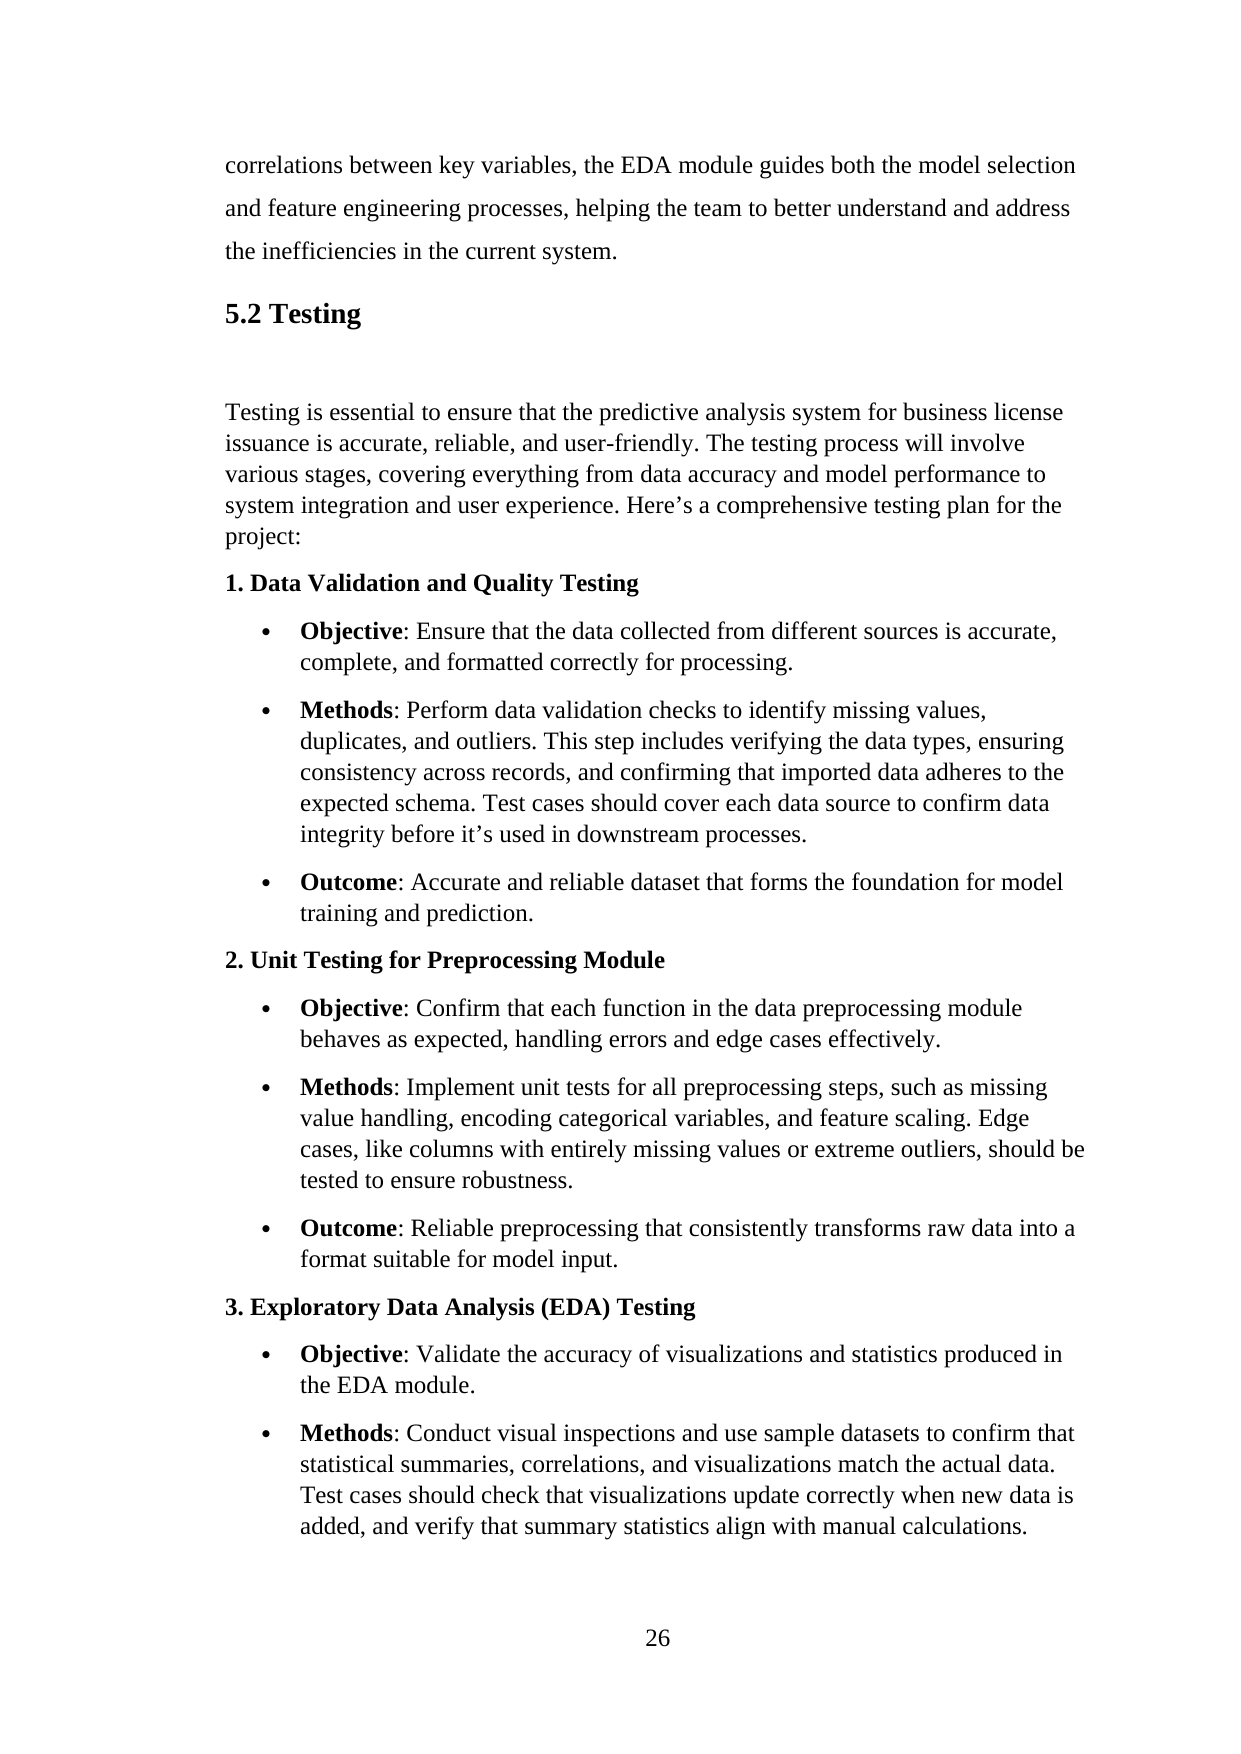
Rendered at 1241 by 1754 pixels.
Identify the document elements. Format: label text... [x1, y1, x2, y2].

list Methods: Implement unit tests for all preprocessing steps, such as missing value handling, encoding categorical variables, and feature scaling. Edge cases, like columns with entirely missing values or extreme outliers, should be tested to ensure robustness. [262, 1072, 1090, 1194]
text 2. Unit Testing for Preprocessing Module [225, 946, 1090, 974]
list Objective: Ensure that the data collected from different sources is accurate, complete, and formatted correctly for processing. [262, 616, 1090, 676]
text 5.2 Testing [225, 296, 1090, 329]
list Outcome: Accurate and reliable dataset that forms the foundation for model training and prediction. [262, 867, 1090, 927]
text 1. Data Validation and Quality Testing [225, 568, 1090, 597]
list Outcome: Reliable preprocessing that consistently transforms raw data into a format suitable for model input. [262, 1213, 1090, 1273]
list Objective: Confirm that each function in the data preprocessing module behaves as expected, handling errors and edge cases effectively. [262, 993, 1090, 1053]
text 3. Exploratory Data Analysis (EDA) Testing [225, 1292, 1090, 1320]
list Methods: Conduct visual inspections and use sample datasets to confirm that statistical summaries, correlations, and visualizations match the actual data. Test cases should check that visualizations update correctly when new data is added, and verify that summary statistics align with manual calculations. [262, 1418, 1090, 1540]
list Objective: Validate the accuracy of visualizations and statistics produced in the EDA module. [262, 1339, 1090, 1399]
text Testing is essential to ensure that the predictive analysis system for business license issuance is accurate, reliable, and user-friendly. The testing process will involve various stages, covering everything from data accuracy and model performance to system integration and user experience. Here’s a comprehensive testing plan for the project: [225, 397, 1090, 549]
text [225, 150, 1090, 265]
list Methods: Perform data validation checks to identify missing values, duplicates, and outliers. This step includes verifying the data types, ensuring consistency across records, and confirming that imported data adheres to the expected schema. Test cases should cover each data source to confirm data integrity before it’s used in downstream processes. [262, 695, 1090, 848]
